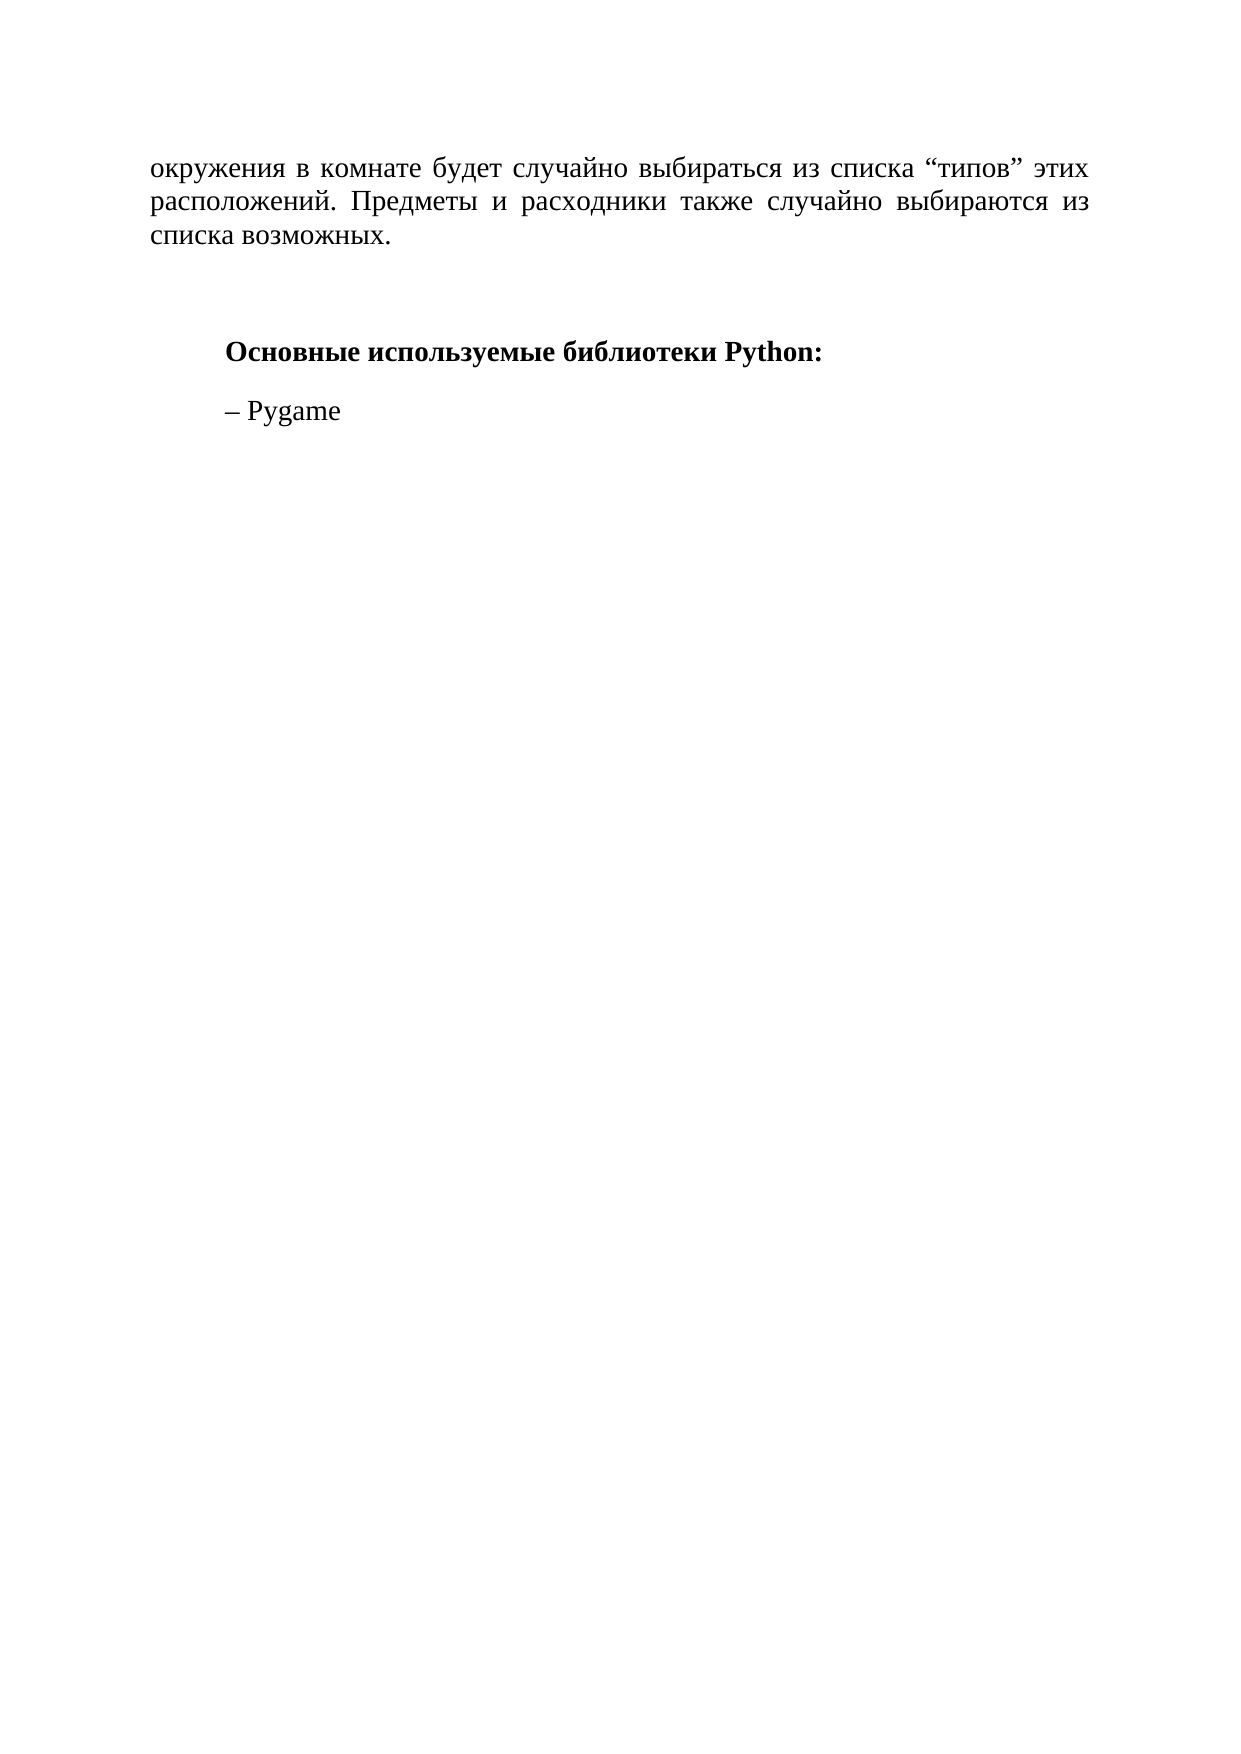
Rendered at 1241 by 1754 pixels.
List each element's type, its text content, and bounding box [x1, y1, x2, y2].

text Основные используемые библиотеки Python: [150, 334, 1090, 368]
text – Pygame [150, 393, 1090, 426]
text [150, 150, 1090, 251]
